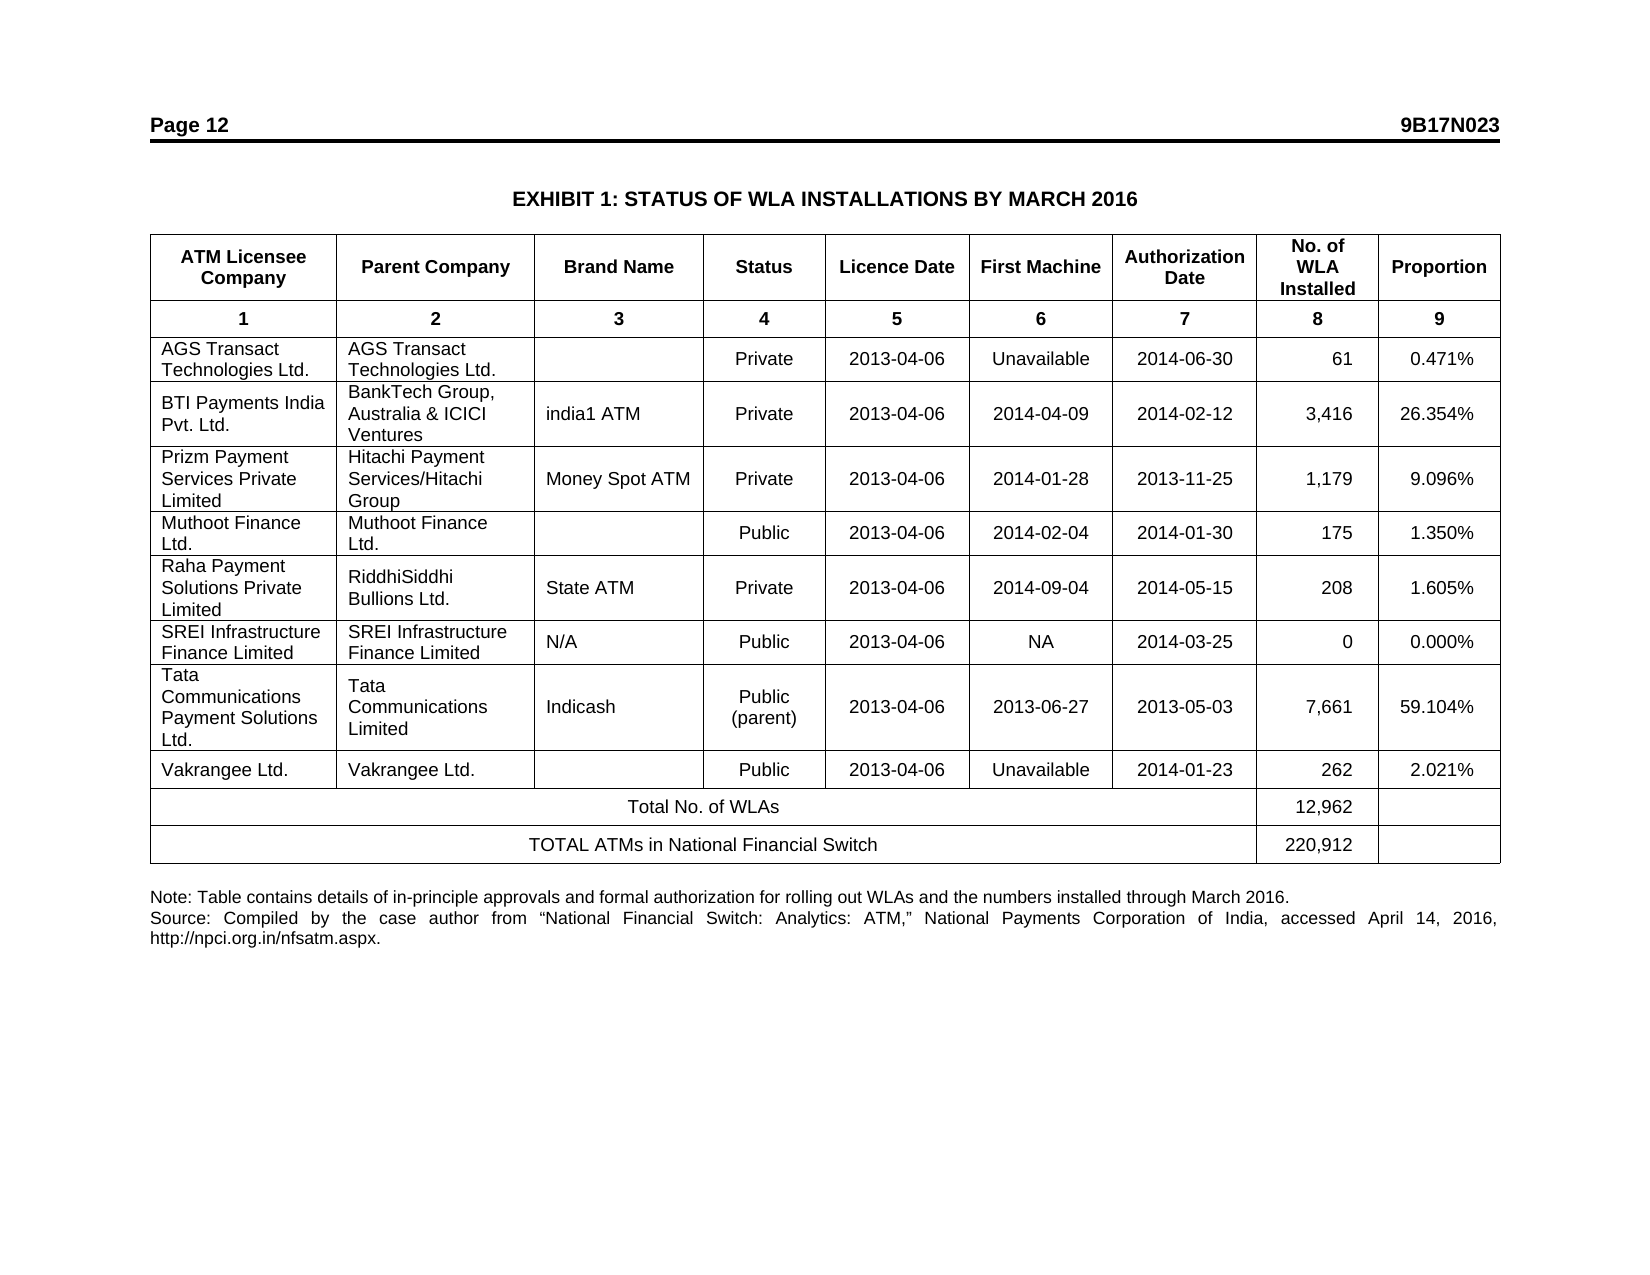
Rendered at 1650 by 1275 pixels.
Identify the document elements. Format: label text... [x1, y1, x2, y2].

table_header Brand Name [535, 235, 703, 299]
table_cell Private [704, 338, 825, 381]
table_cell 2013-04-06 [826, 556, 969, 620]
table_cell [1379, 789, 1500, 825]
table_cell 59.104% [1379, 665, 1500, 750]
table_cell 2013-04-06 [826, 447, 969, 511]
table_cell Tata Communications Payment Solutions Ltd. [151, 665, 336, 750]
table_cell 8 [1257, 301, 1378, 337]
table_cell 12,962 [1257, 789, 1378, 825]
table_cell Public [704, 751, 825, 788]
table_cell 61 [1257, 338, 1378, 381]
table_cell Vakrangee Ltd. [337, 751, 534, 788]
table_cell BTI Payments India Pvt. Ltd. [151, 382, 336, 446]
table_header First Machine [970, 235, 1112, 299]
table_cell Unavailable [970, 338, 1112, 381]
table_cell Public [704, 512, 825, 555]
table_cell 2.021% [1379, 751, 1500, 788]
table_header Parent Company [337, 235, 534, 299]
table_cell 2014-06-30 [1113, 338, 1256, 381]
table_cell Raha Payment Solutions Private Limited [151, 556, 336, 620]
table_cell 220,912 [1257, 826, 1378, 863]
table_cell RiddhiSiddhi Bullions Ltd. [337, 556, 534, 620]
table_cell State ATM [535, 556, 703, 620]
table_cell Muthoot Finance Ltd. [337, 512, 534, 555]
table_cell Muthoot Finance Ltd. [151, 512, 336, 555]
table_cell 2014-09-04 [970, 556, 1112, 620]
table_cell Prizm Payment Services Private Limited [151, 447, 336, 511]
table_cell Tata Communications Limited [337, 665, 534, 750]
table_cell Public (parent) [704, 665, 825, 750]
table_cell Hitachi Payment Services/Hitachi Group [337, 447, 534, 511]
table_cell 2014-01-30 [1113, 512, 1256, 555]
table_cell 1.605% [1379, 556, 1500, 620]
table_cell 6 [970, 301, 1112, 337]
table_cell 2014-02-12 [1113, 382, 1256, 446]
table_cell 2013-06-27 [970, 665, 1112, 750]
subtitle exhibit 1: status of WLA installationS by march 2016 [150, 186, 1500, 210]
table_header No. of WLA Installed [1257, 235, 1378, 299]
table_cell 2013-04-06 [826, 751, 969, 788]
table_cell 262 [1257, 751, 1378, 788]
table_cell Private [704, 556, 825, 620]
table_cell 2014-01-23 [1113, 751, 1256, 788]
table_cell 7 [1113, 301, 1256, 337]
table_cell Unavailable [970, 751, 1112, 788]
table_cell 1,179 [1257, 447, 1378, 511]
table_cell AGS Transact Technologies Ltd. [337, 338, 534, 381]
table_header Licence Date [826, 235, 969, 299]
table_cell 2013-04-06 [826, 382, 969, 446]
table_cell india1 ATM [535, 382, 703, 446]
table_cell Indicash [535, 665, 703, 750]
table_cell Public [704, 621, 825, 663]
table_cell 2013-04-06 [826, 665, 969, 750]
table_cell 2013-05-03 [1113, 665, 1256, 750]
table_cell NA [970, 621, 1112, 663]
table_cell TOTAL ATMs in National Financial Switch [151, 826, 1256, 863]
table_cell Money Spot ATM [535, 447, 703, 511]
table_cell 2014-01-28 [970, 447, 1112, 511]
table_cell N/A [535, 621, 703, 663]
table_header Proportion [1379, 235, 1500, 299]
table_cell 2014-05-15 [1113, 556, 1256, 620]
table_cell 1.350% [1379, 512, 1500, 555]
table_cell 3,416 [1257, 382, 1378, 446]
table_cell 2 [337, 301, 534, 337]
table_cell SREI Infrastructure Finance Limited [151, 621, 336, 663]
table_header Status [704, 235, 825, 299]
text Source: Compiled by the case author from “National Financial Switch: Analytics: ATM,” National Payments Corporation of India, accessed April 14, 2016, http://npci.org.in/nfsatm.aspx. [150, 908, 1500, 948]
table_cell 4 [704, 301, 825, 337]
table_cell 175 [1257, 512, 1378, 555]
table_cell 7,661 [1257, 665, 1378, 750]
table_cell Private [704, 447, 825, 511]
table_cell 2013-04-06 [826, 512, 969, 555]
table_cell AGS Transact Technologies Ltd. [151, 338, 336, 381]
table_cell 2014-04-09 [970, 382, 1112, 446]
table_cell 3 [535, 301, 703, 337]
table_cell [535, 338, 703, 381]
table_cell 2013-04-06 [826, 621, 969, 663]
table_cell 0.000% [1379, 621, 1500, 663]
table_cell 26.354% [1379, 382, 1500, 446]
table_header Authorization Date [1113, 235, 1256, 299]
table_cell 2013-11-25 [1113, 447, 1256, 511]
table_cell 1 [151, 301, 336, 337]
table_cell 2014-03-25 [1113, 621, 1256, 663]
table_cell 9 [1379, 301, 1500, 337]
table_cell 0 [1257, 621, 1378, 663]
table_cell [535, 751, 703, 788]
table_cell 2013-04-06 [826, 338, 969, 381]
table_cell Private [704, 382, 825, 446]
text Note: Table contains details of in-principle approvals and formal authorization for rolling out WLAs and the numbers installed through March 2016. [150, 887, 1500, 908]
table_cell Total No. of WLAs [151, 789, 1256, 825]
table_cell SREI Infrastructure Finance Limited [337, 621, 534, 663]
table_cell 0.471% [1379, 338, 1500, 381]
table_cell [535, 512, 703, 555]
table_cell 208 [1257, 556, 1378, 620]
table_cell 9.096% [1379, 447, 1500, 511]
table_cell 5 [826, 301, 969, 337]
table_cell Vakrangee Ltd. [151, 751, 336, 788]
table_cell [1379, 826, 1500, 863]
table_cell BankTech Group, Australia & ICICI Ventures [337, 382, 534, 446]
table_header ATM Licensee Company [151, 235, 336, 299]
table_cell 2014-02-04 [970, 512, 1112, 555]
